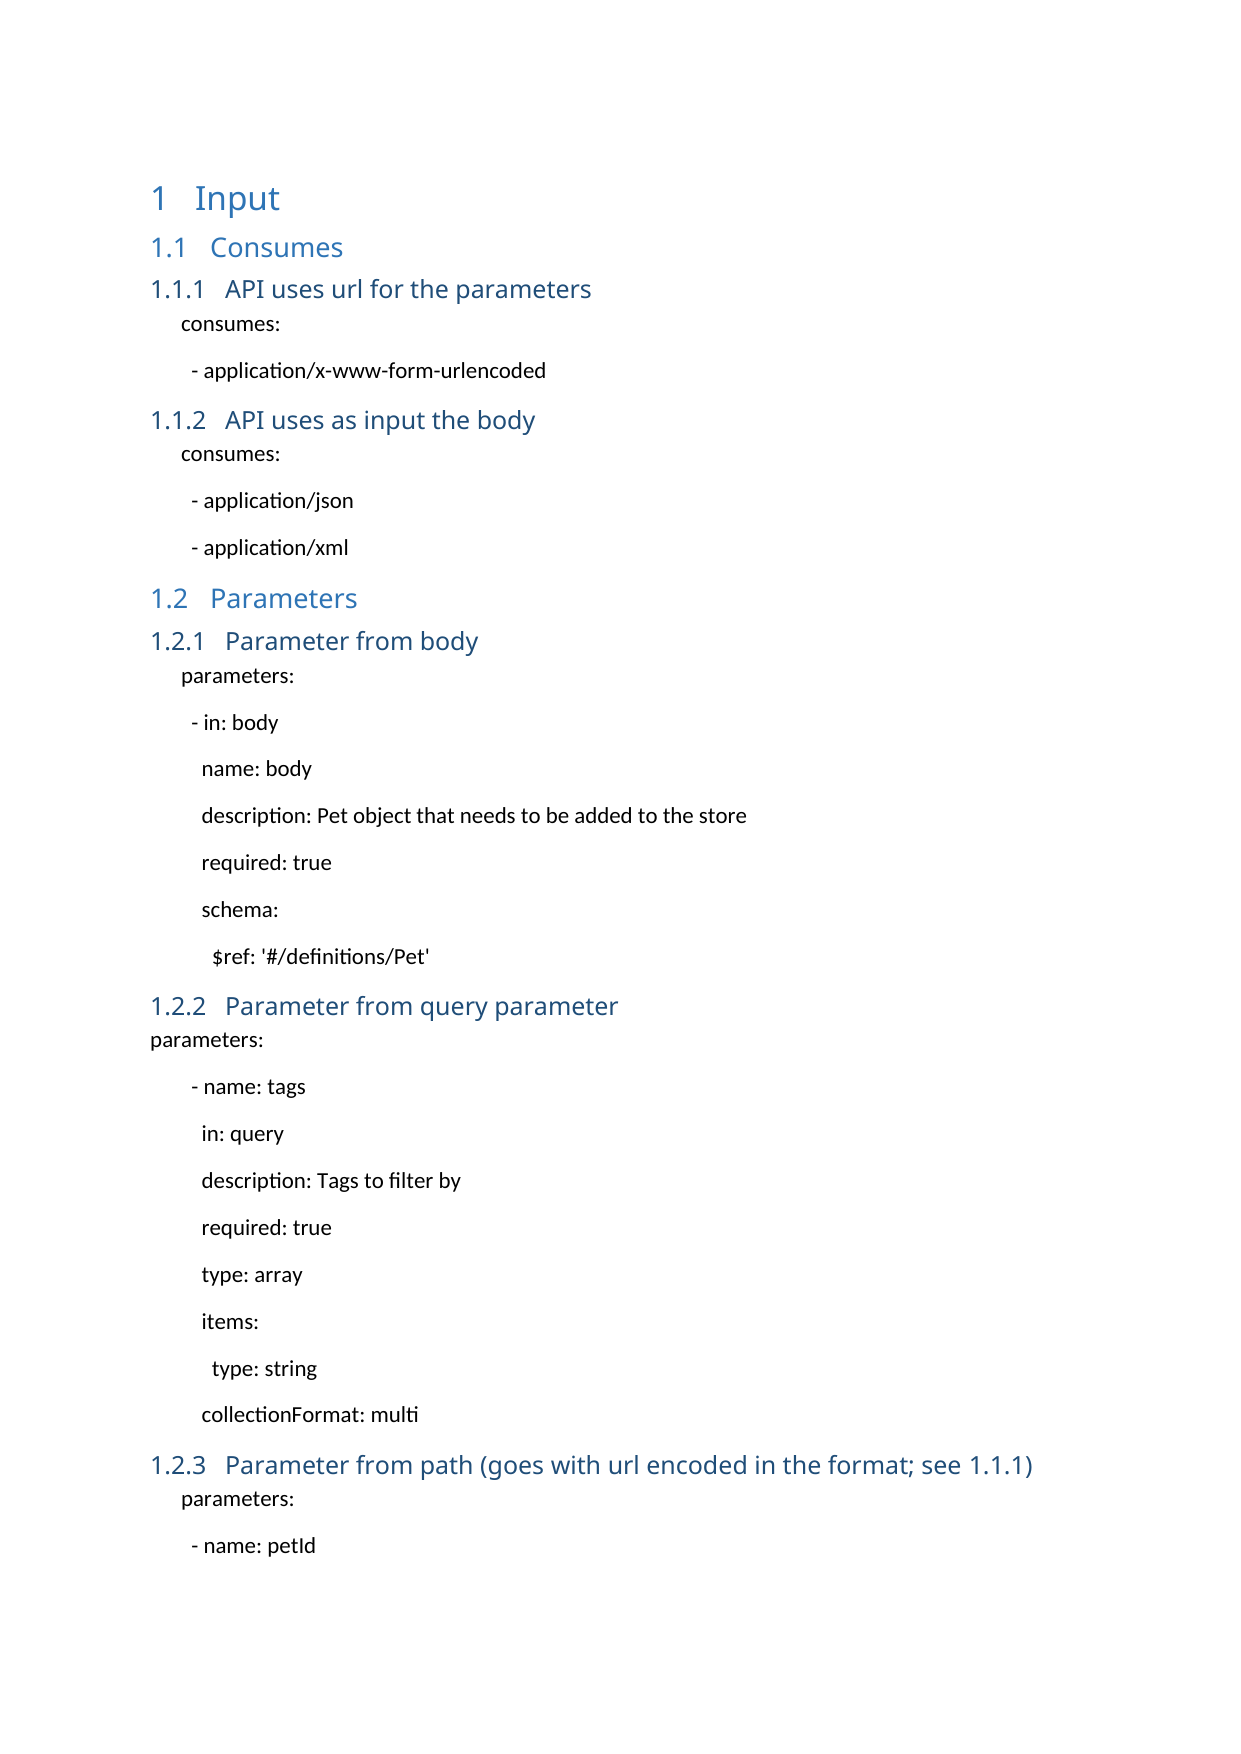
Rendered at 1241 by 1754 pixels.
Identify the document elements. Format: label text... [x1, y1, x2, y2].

text type: string [150, 1354, 1090, 1382]
text description: Pet object that needs to be added to the store [150, 801, 1090, 829]
text schema: [150, 895, 1090, 923]
text type: array [150, 1260, 1090, 1288]
subtitle Parameter from query parameter [150, 989, 1090, 1023]
text - name: petId [150, 1531, 1090, 1559]
text - application/json [150, 486, 1090, 514]
subtitle Consumes [150, 228, 1090, 265]
text - application/x-www-form-urlencoded [150, 356, 1090, 384]
text name: body [150, 754, 1090, 782]
text required: true [150, 1213, 1090, 1241]
subtitle Parameter from path (goes with url encoded in the format; see 1.1.1) [150, 1447, 1090, 1482]
text $ref: '#/definitions/Pet' [150, 942, 1090, 970]
text - application/xml [150, 533, 1090, 561]
subtitle API uses as input the body [150, 403, 1090, 437]
text - name: tags [150, 1072, 1090, 1101]
text required: true [150, 848, 1090, 876]
text - in: body [150, 708, 1090, 736]
text collectionFormat: multi [150, 1401, 1090, 1429]
text parameters: [150, 1026, 1090, 1054]
subtitle Input [150, 175, 1090, 220]
subtitle Parameter from body [150, 624, 1090, 658]
text parameters: [150, 661, 1090, 689]
subtitle Parameters [150, 580, 1090, 617]
text consumes: [150, 439, 1090, 467]
text description: Tags to filter by [150, 1166, 1090, 1194]
text items: [150, 1307, 1090, 1335]
text parameters: [150, 1484, 1090, 1512]
subtitle API uses url for the parameters [150, 272, 1090, 306]
text consumes: [150, 309, 1090, 337]
text in: query [150, 1119, 1090, 1147]
